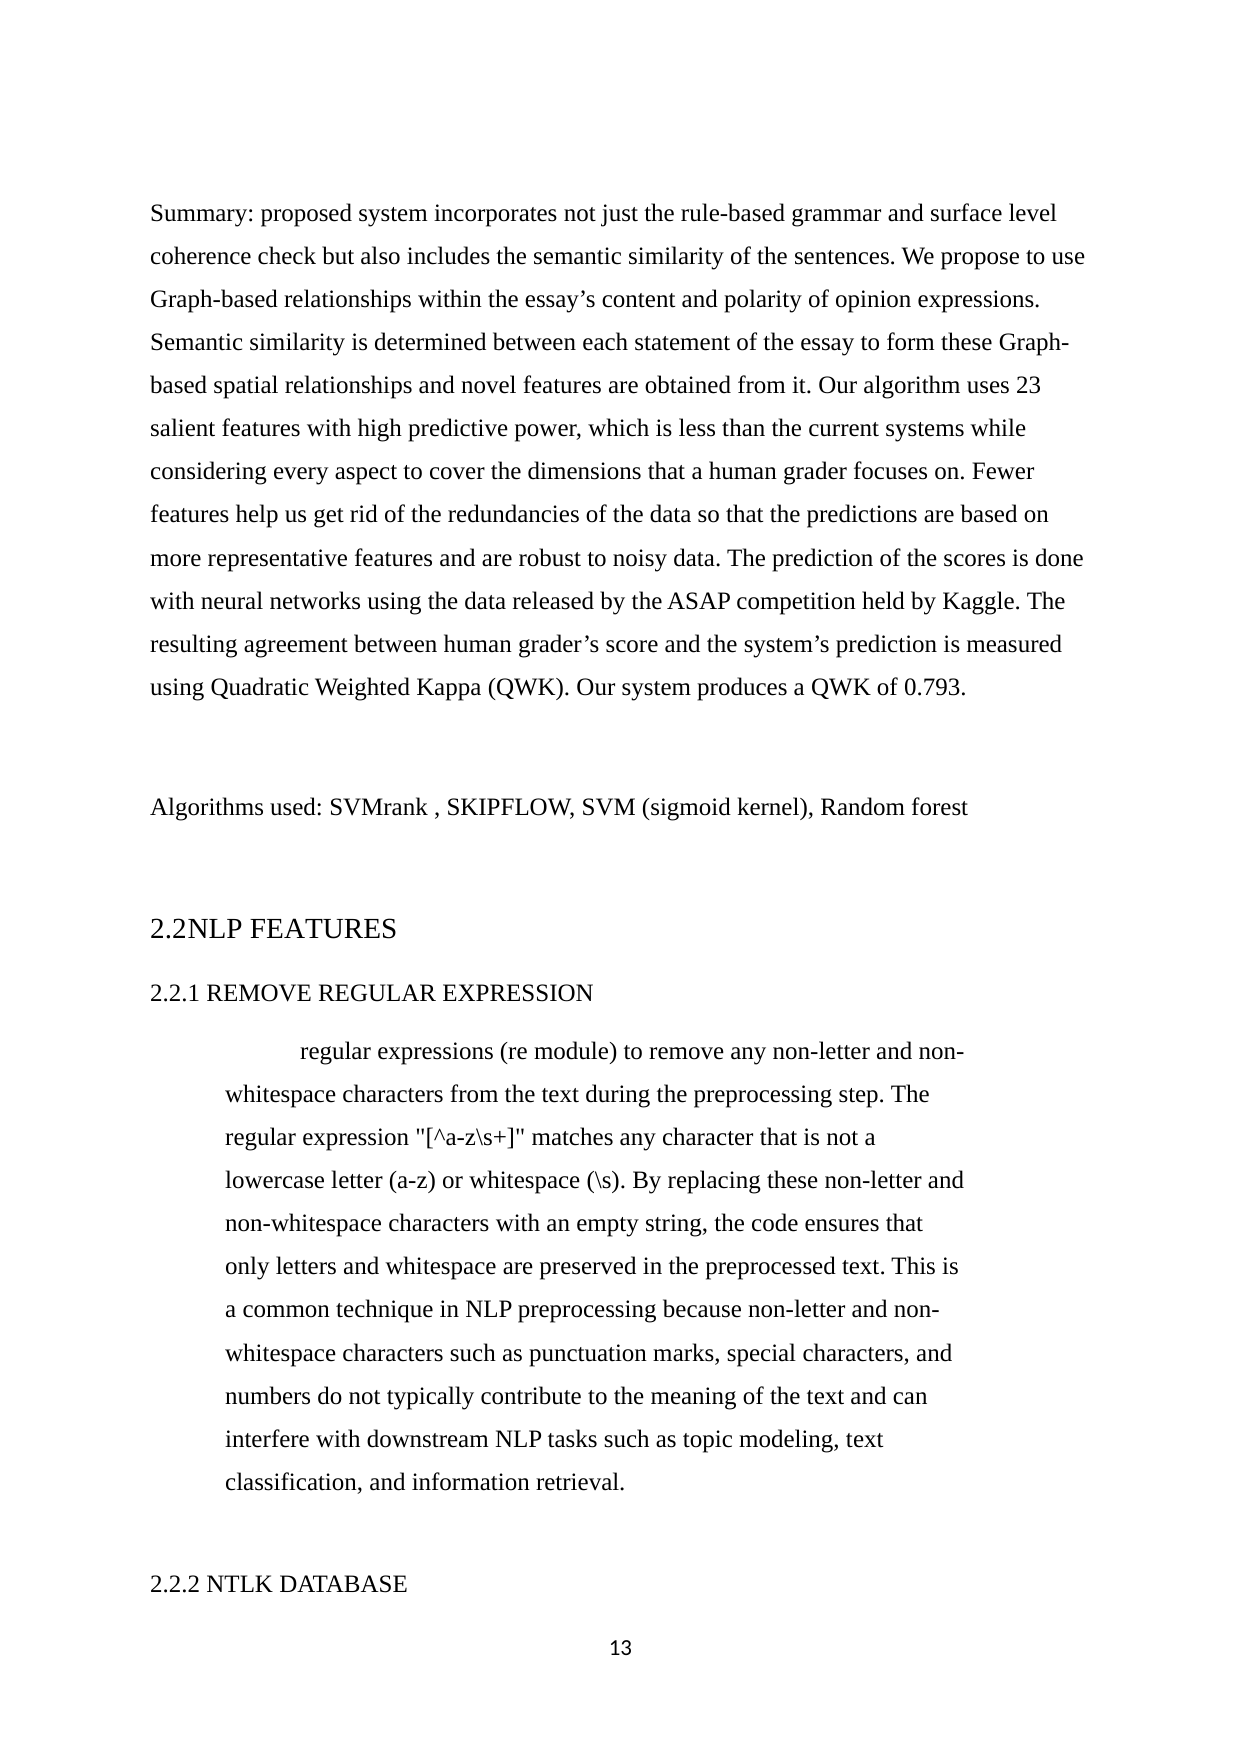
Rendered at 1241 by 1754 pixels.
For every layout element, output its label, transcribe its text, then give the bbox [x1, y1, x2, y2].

text 2.2.2 NTLK DATABASE [150, 1569, 967, 1598]
list NLP FEATURES [150, 911, 1090, 945]
text Algorithms used: SVMrank , SKIPFLOW, SVM (sigmoid kernel), Random forest [150, 792, 1090, 820]
text regular expressions (re module) to remove any non-letter and non-whitespace characters from the text during the preprocessing step. The regular expression "[^a-z\s+]" matches any character that is not a lowercase letter (a-z) or whitespace (\s). By replacing these non-letter and non-whitespace characters with an empty string, the code ensures that only letters and whitespace are preserved in the preprocessed text. This is a common technique in NLP preprocessing because non-letter and non-whitespace characters such as punctuation marks, special characters, and numbers do not typically contribute to the meaning of the text and can interfere with downstream NLP tasks such as topic modeling, text classification, and information retrieval. [225, 1036, 967, 1496]
list 2.2.1 REMOVE REGULAR EXPRESSION [150, 978, 1090, 1007]
text Summary: proposed system incorporates not just the rule-based grammar and surface level coherence check but also includes the semantic similarity of the sentences. We propose to use Graph-based relationships within the essay’s content and polarity of opinion expressions. Semantic similarity is determined between each statement of the essay to form these Graph-based spatial relationships and novel features are obtained from it. Our algorithm uses 23 salient features with high predictive power, which is less than the current systems while considering every aspect to cover the dimensions that a human grader focuses on. Fewer features help us get rid of the redundancies of the data so that the predictions are based on more representative features and are robust to noisy data. The prediction of the scores is done with neural networks using the data released by the ASAP competition held by Kaggle. The resulting agreement between human grader’s score and the system’s prediction is measured using Quadratic Weighted Kappa (QWK). Our system produces a QWK of 0.793. [150, 198, 1090, 701]
